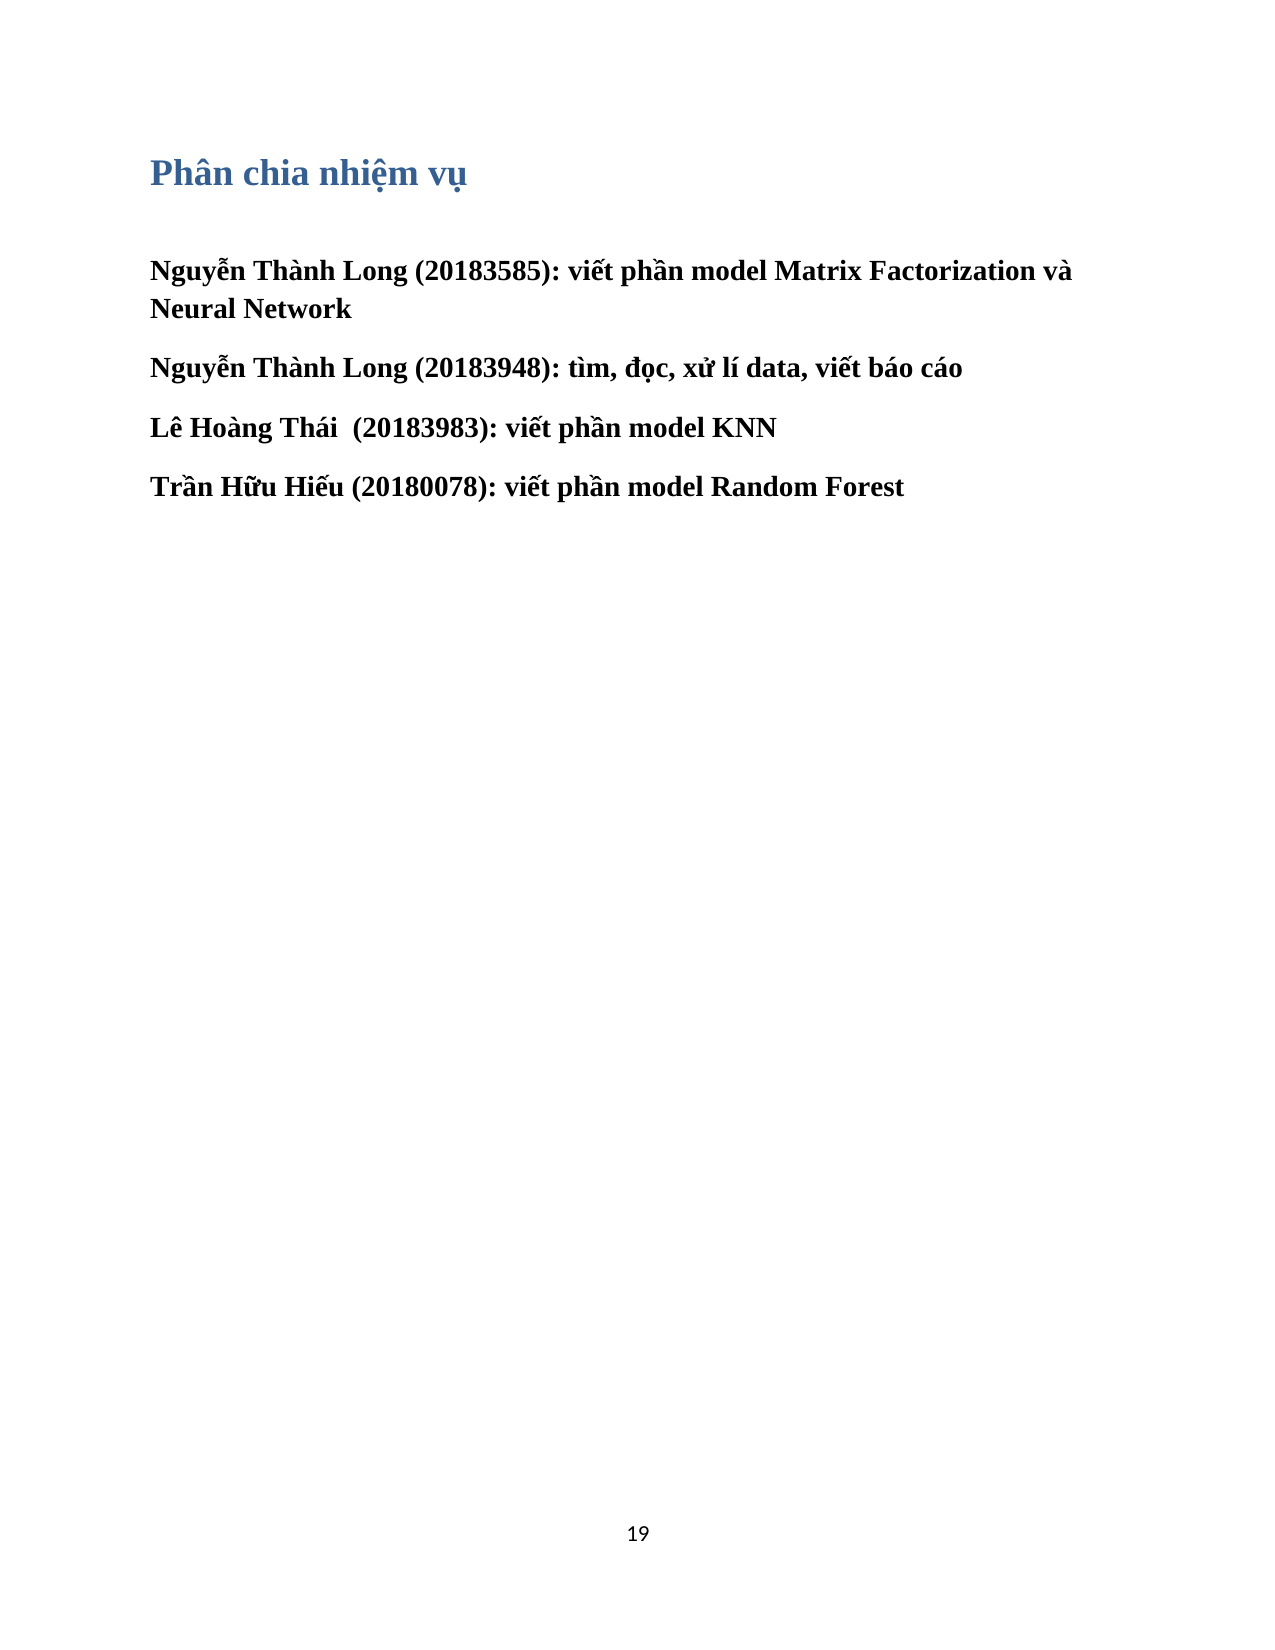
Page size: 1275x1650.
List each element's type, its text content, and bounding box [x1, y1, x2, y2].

text Nguyễn Thành Long (20183585): viết phần model Matrix Factorization và Neural Network [150, 253, 1125, 325]
subtitle Phân chia nhiệm vụ [150, 150, 1125, 193]
text Lê Hoàng Thái (20183983): viết phần model KNN [150, 410, 1125, 443]
text Nguyễn Thành Long (20183948): tìm, đọc, xử lí data, viết báo cáo [150, 351, 1125, 384]
text Trần Hữu Hiếu (20180078): viết phần model Random Forest [150, 469, 1125, 503]
